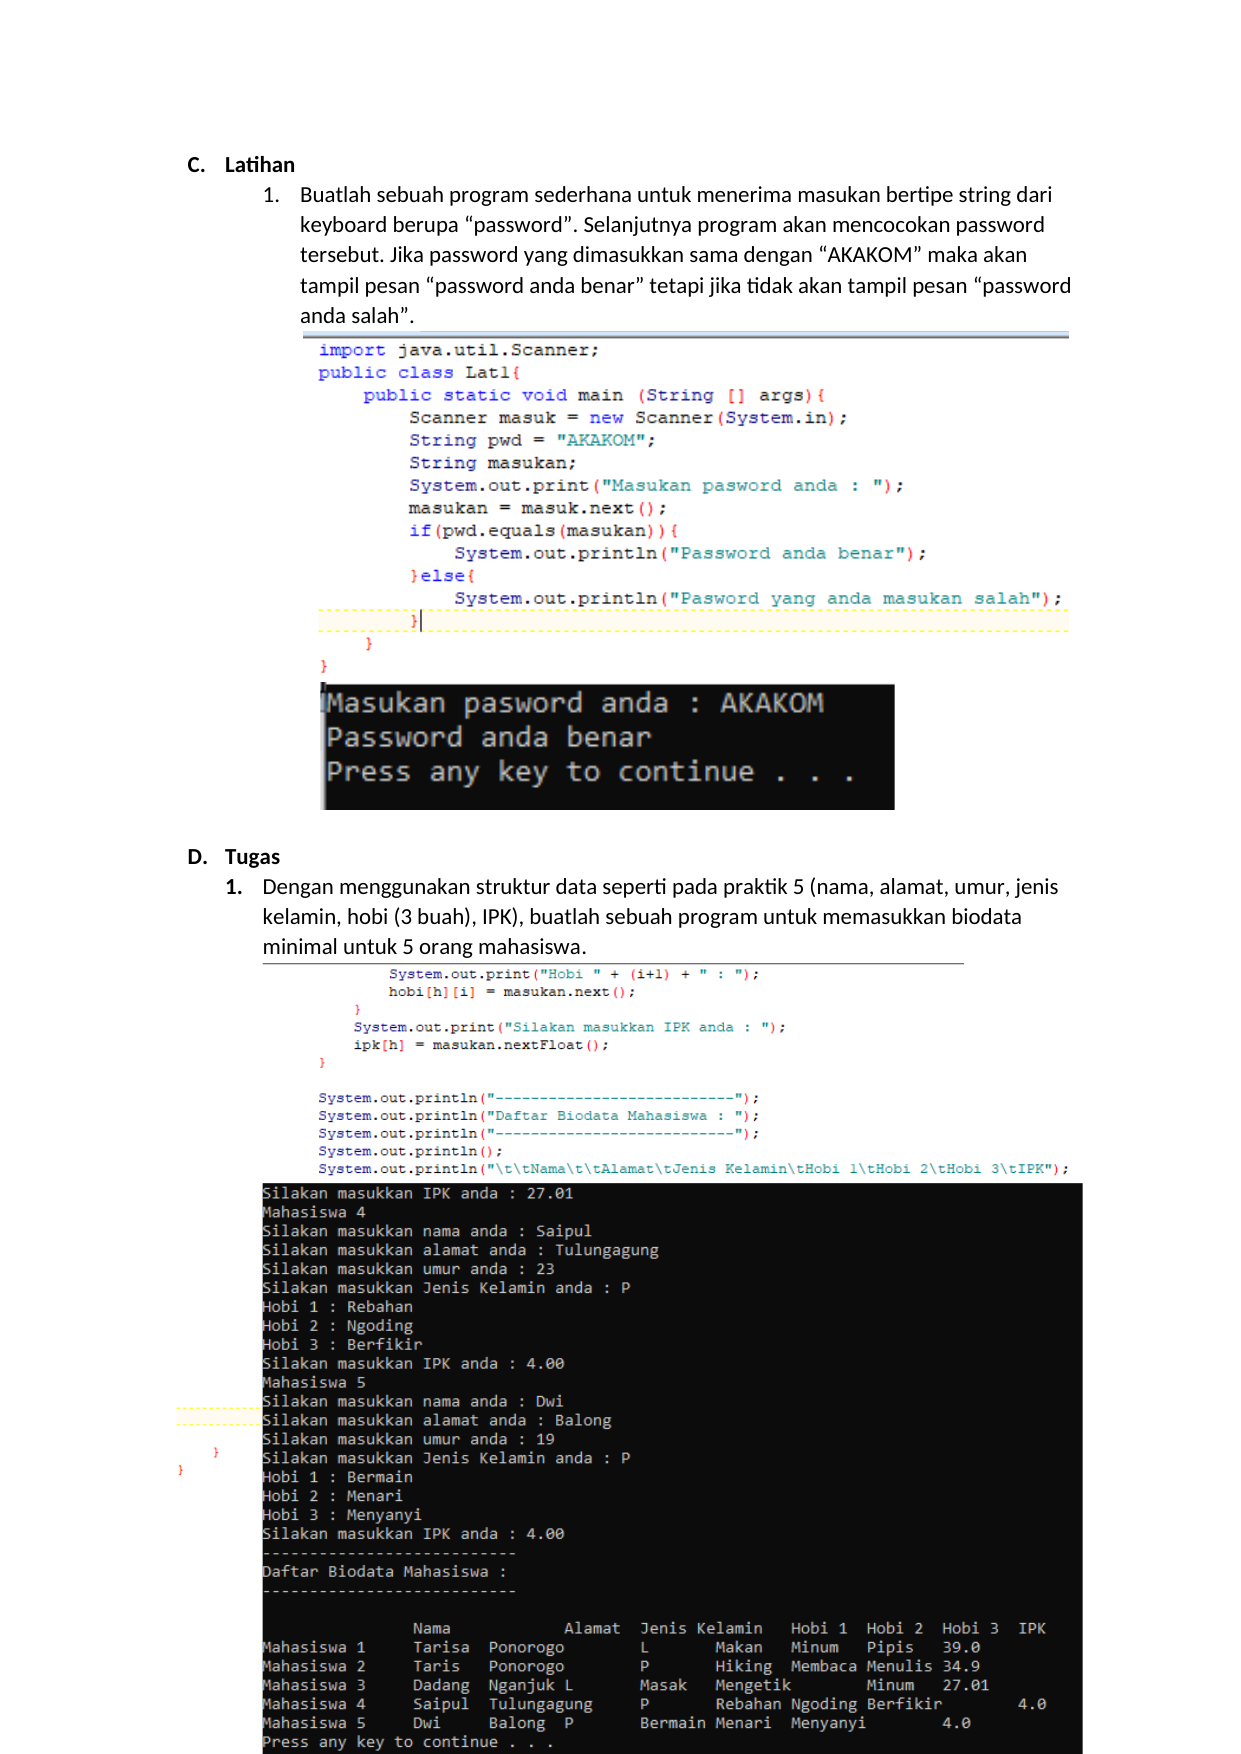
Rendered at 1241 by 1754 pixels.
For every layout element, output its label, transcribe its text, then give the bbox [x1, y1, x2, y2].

list Tugas [187, 842, 1090, 870]
picture [164, 963, 1083, 1754]
list Dengan menggunakan struktur data seperti pada praktik 5 (nama, alamat, umur, jenis kelamin, hobi (3 buah), IPK), buatlah sebuah program untuk memasukkan biodata minimal untuk 5 orang mahasiswa. [225, 872, 1090, 960]
list Latihan [187, 150, 1090, 178]
picture [303, 331, 1069, 810]
list Buatlah sebuah program sederhana untuk menerima masukan bertipe string dari keyboard berupa “password”. Selanjutnya program akan mencocokan password tersebut. Jika password yang dimasukkan sama dengan “AKAKOM” maka akan tampil pesan “password anda benar” tetapi jika tidak akan tampil pesan “password anda salah”. [262, 180, 1090, 329]
